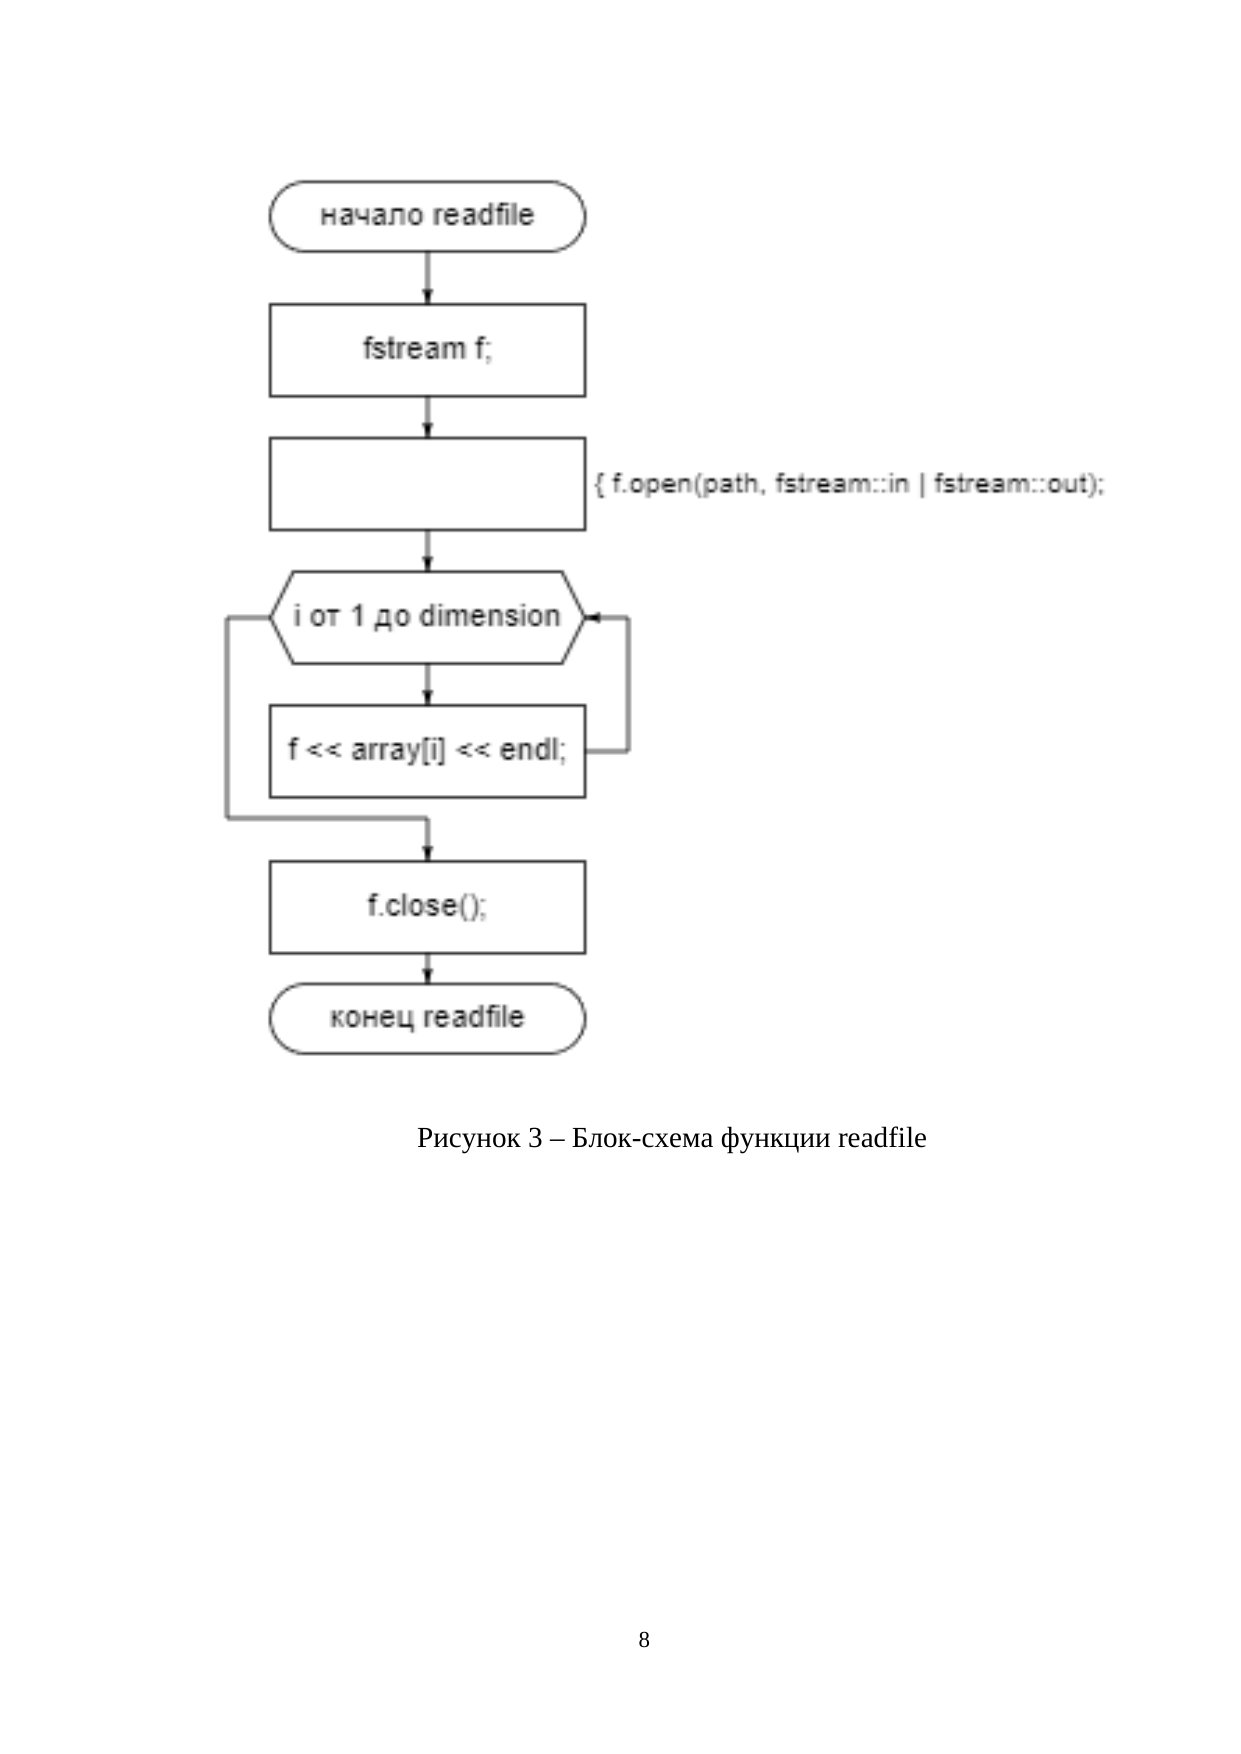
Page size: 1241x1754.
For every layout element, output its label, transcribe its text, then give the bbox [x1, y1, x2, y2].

picture [214, 134, 1114, 1067]
text Рисунок 3 – Блок-схема функции readfile [133, 1120, 1211, 1153]
